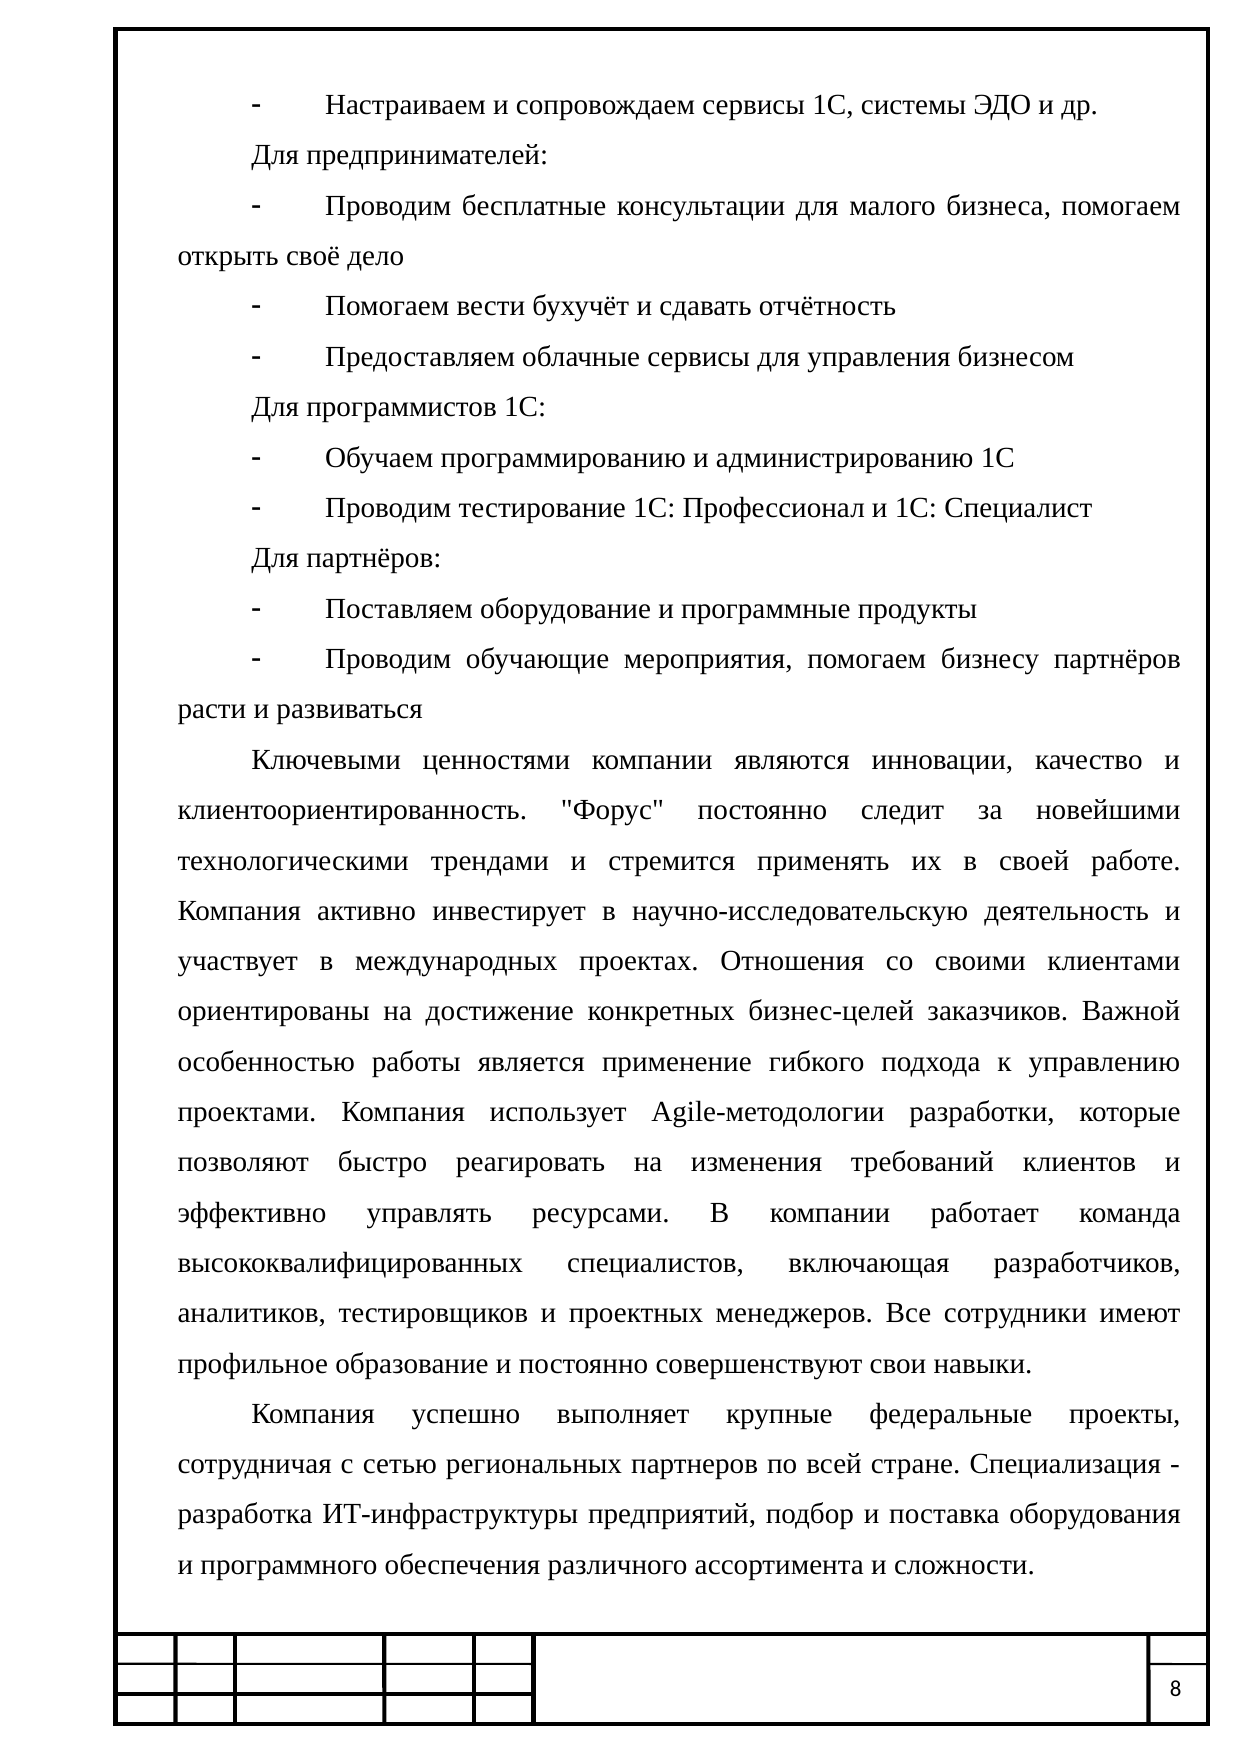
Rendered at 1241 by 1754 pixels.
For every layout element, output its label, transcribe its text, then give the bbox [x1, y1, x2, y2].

list Проводим тестирование 1С: Профессионал и 1С: Специалист [177, 490, 1181, 524]
list Проводим обучающие мероприятия, помогаем бизнесу партнёров расти и развиваться [177, 641, 1181, 725]
list Ключевыми ценностями компании являются инновации, качество и клиентоориентированность. "Форус" постоянно следит за новейшими технологическими трендами и стремится применять их в своей работе. Компания активно инвестирует в научно-исследовательскую деятельность и участвует в международных проектах. Отношения со своими клиентами ориентированы на достижение конкретных бизнес-целей заказчиков. Важной особенностью работы является применение гибкого подхода к управлению проектами. Компания использует Agile-методологии разработки, которые позволяют быстро реагировать на изменения требований клиентов и эффективно управлять ресурсами. В компании работает команда высококвалифицированных специалистов, включающая разработчиков, аналитиков, тестировщиков и проектных менеджеров. Все сотрудники имеют профильное образование и постоянно совершенствуют свои навыки. [177, 742, 1181, 1379]
list Помогаем вести бухучёт и сдавать отчётность [177, 288, 1181, 322]
text Компания успешно выполняет крупные федеральные проекты, сотрудничая с сетью региональных партнеров по всей стране. Специализация - разработка ИТ-инфраструктуры предприятий, подбор и поставка оборудования и программного обеспечения различного ассортимента и сложности. [177, 1396, 1181, 1581]
text Для программистов 1С: [177, 389, 1181, 423]
list Предоставляем облачные сервисы для управления бизнесом [177, 339, 1181, 373]
text Для партнёров: [177, 541, 1181, 574]
list Обучаем программированию и администрированию 1С [177, 440, 1181, 473]
text Для предпринимателей: [177, 137, 1181, 171]
list Поставляем оборудование и программные продукты [177, 591, 1181, 624]
list Настраиваем и сопровождаем сервисы 1С, системы ЭДО и др. [177, 87, 1181, 121]
list Проводим бесплатные консультации для малого бизнеса, помогаем открыть своё дело [177, 188, 1181, 272]
